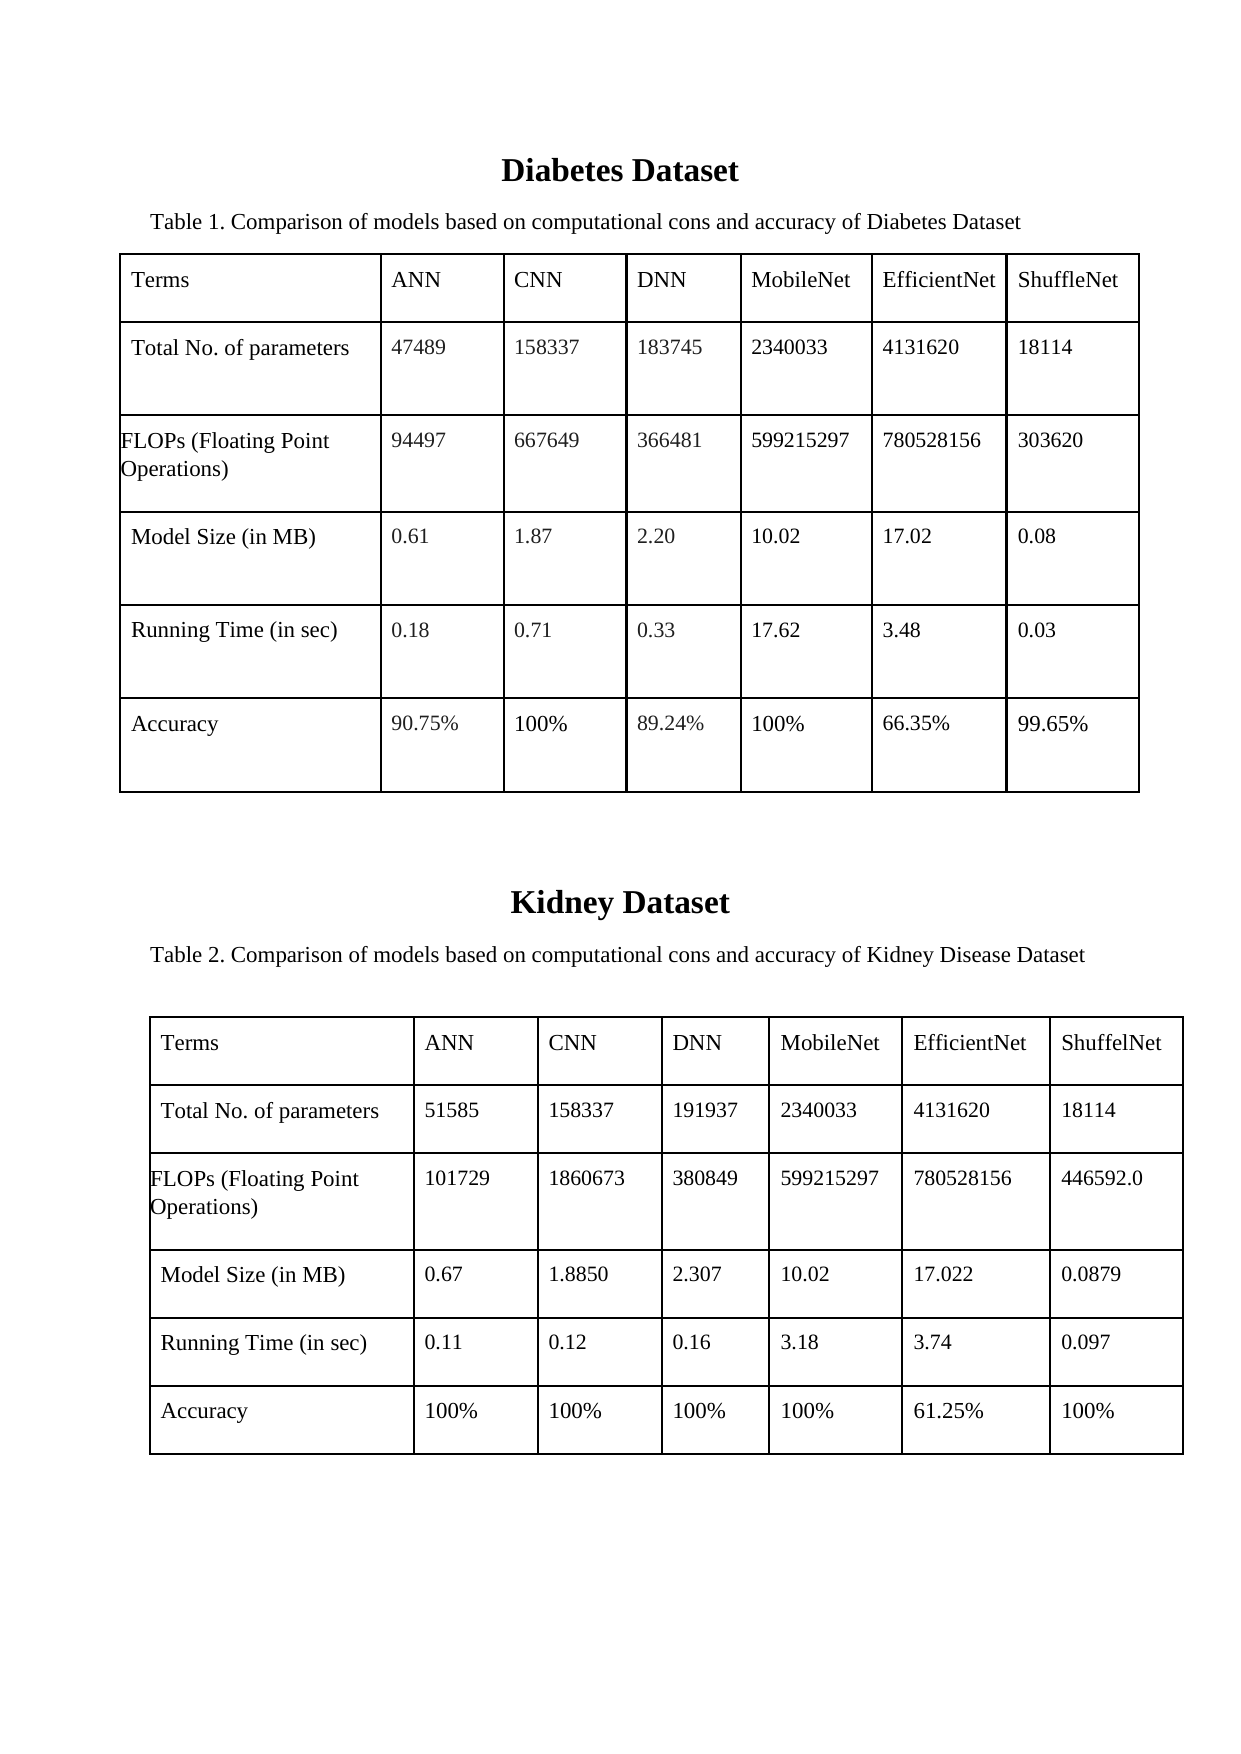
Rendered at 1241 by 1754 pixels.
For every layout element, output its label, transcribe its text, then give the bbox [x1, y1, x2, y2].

table_cell 4131620 [903, 1086, 1049, 1152]
table_cell 191937 [663, 1086, 768, 1152]
table_cell 599215297 [770, 1154, 901, 1249]
table_cell 599215297 [742, 416, 871, 511]
table_cell 100% [663, 1387, 768, 1453]
table_cell 0.71 [505, 606, 625, 697]
table_cell Running Time (in sec) [121, 606, 380, 697]
table_cell 94497 [382, 416, 503, 511]
table_header DNN [628, 255, 740, 321]
table_header EfficientNet [873, 255, 1005, 321]
table_cell 0.08 [1008, 513, 1138, 604]
table_cell 89.24% [628, 699, 740, 791]
table_cell 0.097 [1051, 1319, 1182, 1385]
table_cell 303620 [1008, 416, 1138, 511]
table_cell 100% [539, 1387, 661, 1453]
table_cell 17.62 [742, 606, 871, 697]
table_cell 100% [505, 699, 625, 791]
table_cell 0.03 [1008, 606, 1138, 697]
table_cell 10.02 [770, 1251, 901, 1317]
table_cell 1.8850 [539, 1251, 661, 1317]
table_cell 100% [415, 1387, 537, 1453]
table_cell FLOPs (Floating Point Operations) [121, 416, 380, 511]
table_cell 101729 [415, 1154, 537, 1249]
table_cell 4131620 [873, 323, 1005, 414]
table_cell Accuracy [121, 699, 380, 791]
table_cell 780528156 [873, 416, 1005, 511]
table_header ANN [382, 255, 503, 321]
table_cell 100% [770, 1387, 901, 1453]
table_cell 100% [742, 699, 871, 791]
table_cell 2340033 [770, 1086, 901, 1152]
table_cell 446592.0 [1051, 1154, 1182, 1249]
table_cell 2340033 [742, 323, 871, 414]
table_cell 380849 [663, 1154, 768, 1249]
table_cell 780528156 [903, 1154, 1049, 1249]
table_cell 2.20 [628, 513, 740, 604]
table_header DNN [663, 1018, 768, 1084]
table_cell 0.16 [663, 1319, 768, 1385]
table_cell 0.33 [628, 606, 740, 697]
table_header MobileNet [742, 255, 871, 321]
table_cell 47489 [382, 323, 503, 414]
table_cell 99.65% [1008, 699, 1138, 791]
table_cell 0.12 [539, 1319, 661, 1385]
table_cell 3.74 [903, 1319, 1049, 1385]
text Table 2. Comparison of models based on computational cons and accuracy of Kidney Disease Dataset [150, 941, 1090, 967]
table_cell 1860673 [539, 1154, 661, 1249]
table_cell Running Time (in sec) [151, 1319, 413, 1385]
table_cell 1.87 [505, 513, 625, 604]
table_cell 667649 [505, 416, 625, 511]
table_cell Accuracy [151, 1387, 413, 1453]
table_header CNN [505, 255, 625, 321]
table_cell 90.75% [382, 699, 503, 791]
table_header ShuffelNet [1051, 1018, 1182, 1084]
table_header Terms [121, 255, 380, 321]
table_cell 0.61 [382, 513, 503, 604]
table_cell 61.25% [903, 1387, 1049, 1453]
table_header ANN [415, 1018, 537, 1084]
table_cell 18114 [1051, 1086, 1182, 1152]
text Kidney Dataset [150, 883, 1090, 921]
table_cell 0.0879 [1051, 1251, 1182, 1317]
table_cell 10.02 [742, 513, 871, 604]
text Diabetes Dataset [150, 150, 1090, 188]
table_cell 66.35% [873, 699, 1005, 791]
table_cell 183745 [628, 323, 740, 414]
table_cell 17.022 [903, 1251, 1049, 1317]
table_header ShuffleNet [1008, 255, 1138, 321]
table_cell 158337 [539, 1086, 661, 1152]
table_cell Model Size (in MB) [121, 513, 380, 604]
table_cell Total No. of parameters [121, 323, 380, 414]
table_cell Total No. of parameters [151, 1086, 413, 1152]
table_cell FLOPs (Floating Point Operations) [151, 1154, 413, 1249]
table_header CNN [539, 1018, 661, 1084]
table_cell 0.67 [415, 1251, 537, 1317]
table_cell Model Size (in MB) [151, 1251, 413, 1317]
table_header MobileNet [770, 1018, 901, 1084]
table_cell 18114 [1008, 323, 1138, 414]
table_cell 51585 [415, 1086, 537, 1152]
text Table 1. Comparison of models based on computational cons and accuracy of Diabetes Dataset [150, 208, 1090, 234]
table_cell 158337 [505, 323, 625, 414]
table_cell 2.307 [663, 1251, 768, 1317]
table_cell 100% [1051, 1387, 1182, 1453]
table_cell 0.18 [382, 606, 503, 697]
table_cell 3.48 [873, 606, 1005, 697]
table_cell 366481 [628, 416, 740, 511]
table_header Terms [151, 1018, 413, 1084]
table_cell 17.02 [873, 513, 1005, 604]
table_header EfficientNet [903, 1018, 1049, 1084]
table_cell 3.18 [770, 1319, 901, 1385]
table_cell 0.11 [415, 1319, 537, 1385]
